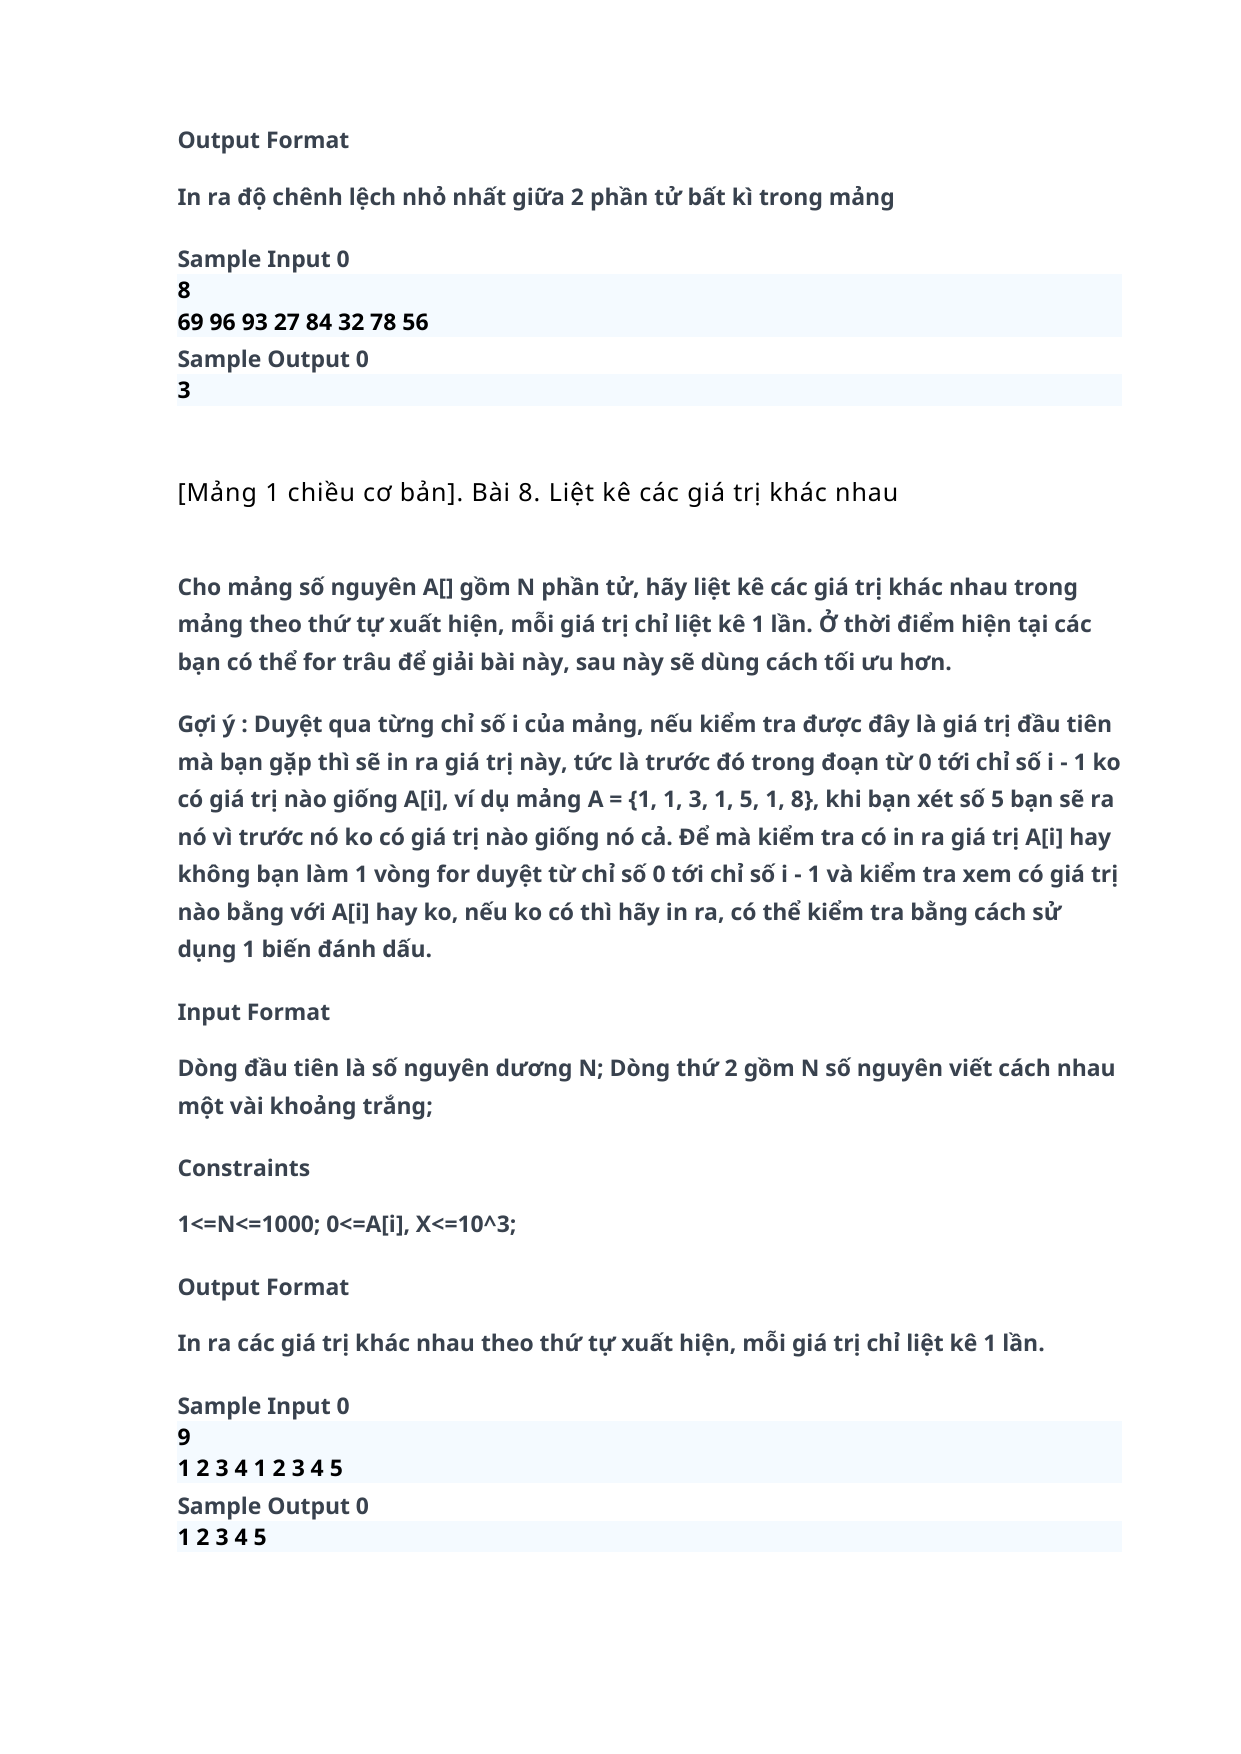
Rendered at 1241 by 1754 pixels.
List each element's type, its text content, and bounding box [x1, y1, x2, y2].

text Sample Output 0 [177, 337, 1122, 374]
text 9 [177, 1421, 1122, 1452]
text Sample Input 0 [177, 1383, 1122, 1421]
text 1 2 3 4 5 [177, 1521, 1122, 1552]
text 69 96 93 27 84 32 78 56 [177, 306, 1122, 337]
text 1 2 3 4 1 2 3 4 5 [177, 1452, 1122, 1483]
text Dòng đầu tiên là số nguyên dương N; Dòng thứ 2 gồm N số nguyên viết cách nhau một vài khoảng trắng; [177, 1046, 1122, 1121]
text Output Format [177, 1265, 1122, 1302]
text Gợi ý : Duyệt qua từng chỉ số i của mảng, nếu kiểm tra được đây là giá trị đầu tiên mà bạn gặp thì sẽ in ra giá trị này, tức là trước đó trong đoạn từ 0 tới chỉ số i - 1 ko có giá trị nào giống A[i], ví dụ mảng A = {1, 1, 3, 1, 5, 1, 8}, khi bạn xét số 5 bạn sẽ ra nó vì trước nó ko có giá trị nào giống nó cả. Để mà kiểm tra có in ra giá trị A[i] hay không bạn làm 1 vòng for duyệt từ chỉ số 0 tới chỉ số i - 1 và kiểm tra xem có giá trị nào bằng với A[i] hay ko, nếu ko có thì hãy in ra, có thể kiểm tra bằng cách sử dụng 1 biến đánh dấu. [177, 702, 1122, 965]
text Sample Input 0 [177, 237, 1122, 274]
text Output Format [177, 118, 1122, 156]
text Sample Output 0 [177, 1483, 1122, 1521]
text Input Format [177, 990, 1122, 1027]
text In ra các giá trị khác nhau theo thứ tự xuất hiện, mỗi giá trị chỉ liệt kê 1 lần. [177, 1321, 1122, 1358]
text 1<=N<=1000; 0<=A[i], X<=10^3; [177, 1202, 1122, 1240]
text Constraints [177, 1146, 1122, 1183]
text 3 [177, 374, 1122, 406]
text 8 [177, 274, 1122, 306]
text Cho mảng số nguyên A[] gồm N phần tử, hãy liệt kê các giá trị khác nhau trong mảng theo thứ tự xuất hiện, mỗi giá trị chỉ liệt kê 1 lần. Ở thời điểm hiện tại các bạn có thể for trâu để giải bài này, sau này sẽ dùng cách tối ưu hơn. [177, 565, 1122, 677]
text In ra độ chênh lệch nhỏ nhất giữa 2 phần tử bất kì trong mảng [177, 174, 1122, 212]
subtitle [Mảng 1 chiều cơ bản]. Bài 8. Liệt kê các giá trị khác nhau [177, 474, 1122, 508]
